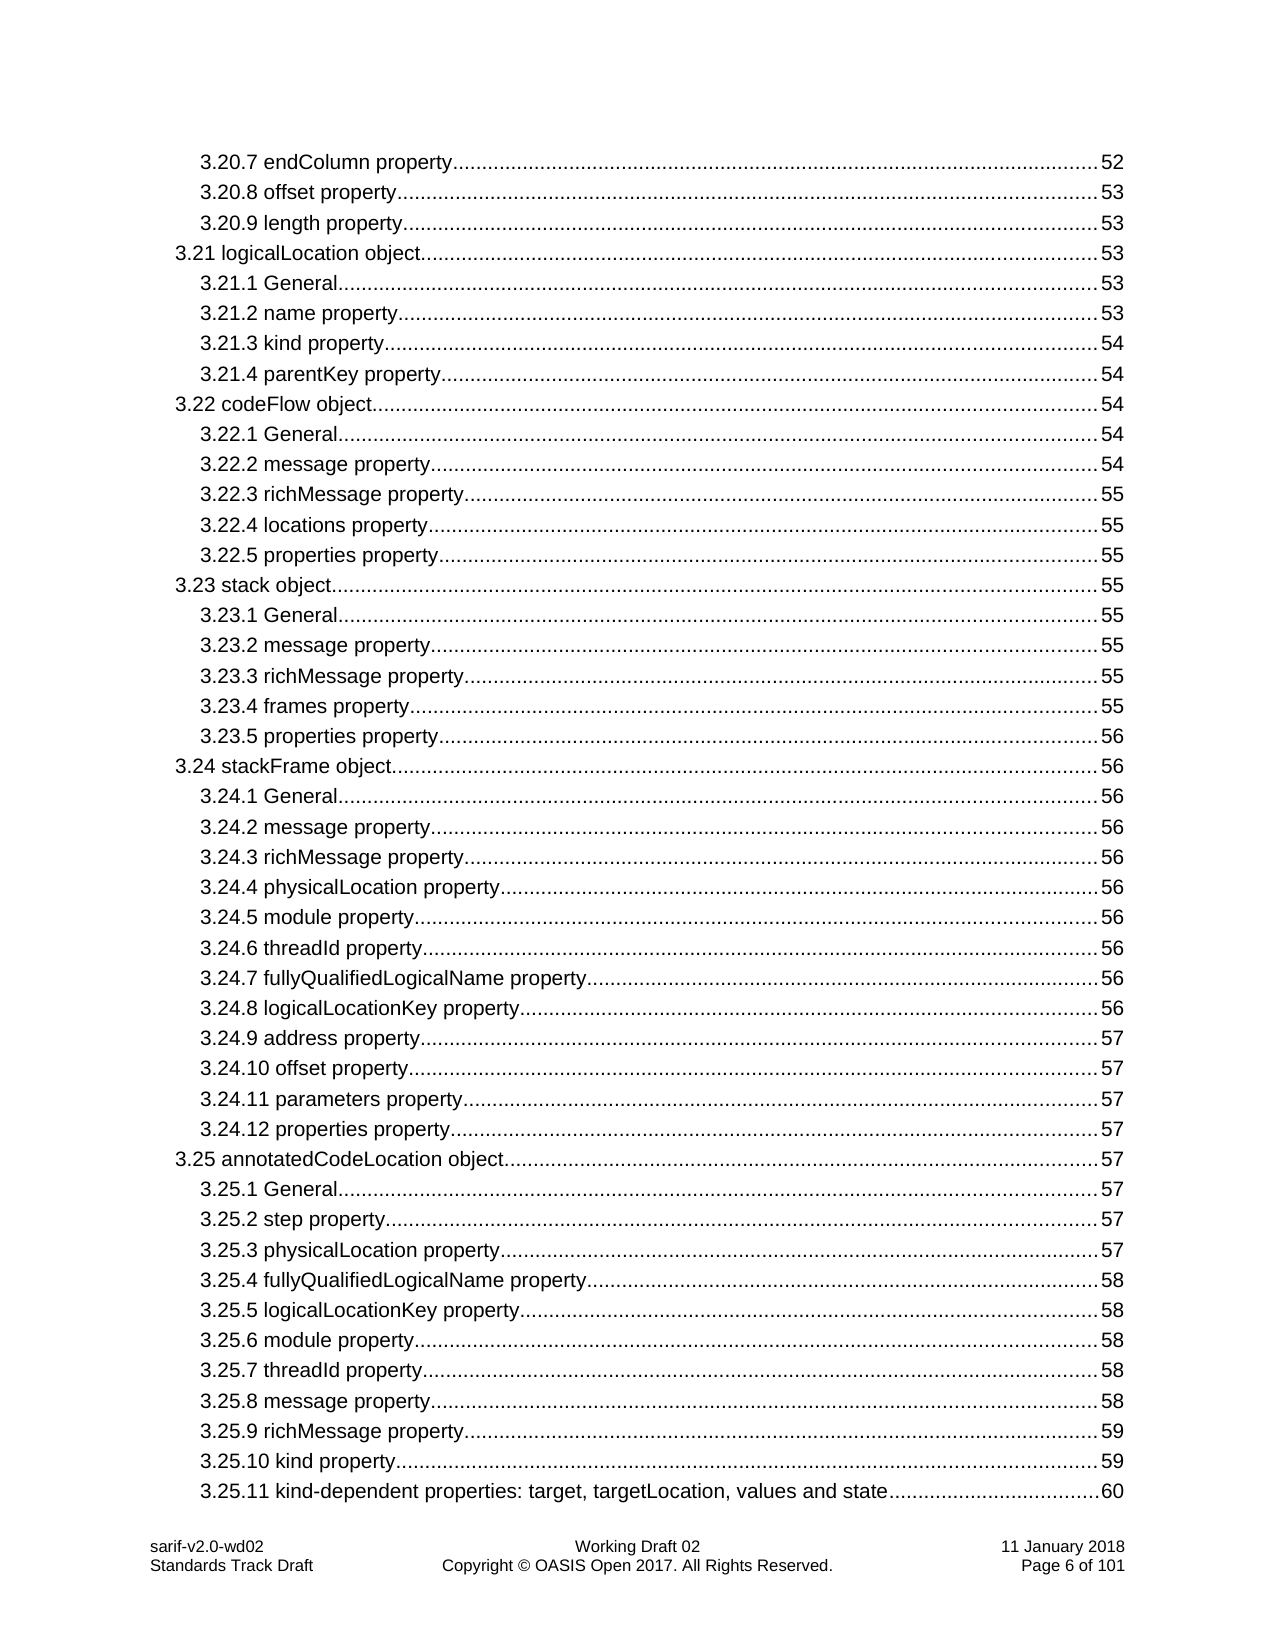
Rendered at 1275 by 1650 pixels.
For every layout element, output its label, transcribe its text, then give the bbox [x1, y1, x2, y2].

text 3.24.7 fullyQualifiedLogicalName property 56 [200, 966, 1125, 989]
text 3.24.12 properties property 57 [200, 1117, 1125, 1141]
text 3.20.9 length property 53 [200, 210, 1125, 234]
text 3.21.2 name property 53 [200, 301, 1125, 325]
text 3.23.4 frames property 55 [200, 694, 1125, 718]
text 3.25.6 module property 58 [200, 1328, 1125, 1352]
text 3.25.8 message property 58 [200, 1388, 1125, 1412]
text 3.25.2 step property 57 [200, 1207, 1125, 1231]
text 3.24.1 General 56 [200, 784, 1125, 808]
text 3.24.3 richMessage property 56 [200, 845, 1125, 869]
text 3.25.11 kind-dependent properties: target, targetLocation, values and state 60 [200, 1479, 1125, 1503]
text 3.24.11 parameters property 57 [200, 1086, 1125, 1110]
text 3.25.3 physicalLocation property 57 [200, 1237, 1125, 1261]
text 3.24.8 logicalLocationKey property 56 [200, 996, 1125, 1020]
text 3.25.1 General 57 [200, 1177, 1125, 1201]
text 3.22.2 message property 54 [200, 452, 1125, 476]
text 3.22.1 General 54 [200, 422, 1125, 446]
text 3.25.10 kind property 59 [200, 1449, 1125, 1473]
text 3.23.3 richMessage property 55 [200, 663, 1125, 687]
text 3.24.10 offset property 57 [200, 1056, 1125, 1080]
text 3.25.9 richMessage property 59 [200, 1419, 1125, 1443]
text 3.24 stackFrame object 56 [175, 754, 1125, 778]
text 3.21.4 parentKey property 54 [200, 361, 1125, 385]
text 3.25.7 threadId property 58 [200, 1358, 1125, 1382]
text 3.21.1 General 53 [200, 271, 1125, 295]
text 3.25.5 logicalLocationKey property 58 [200, 1298, 1125, 1322]
text 3.25.4 fullyQualifiedLogicalName property 58 [200, 1268, 1125, 1292]
text 3.25 annotatedCodeLocation object 57 [175, 1147, 1125, 1171]
text 3.23.1 General 55 [200, 603, 1125, 627]
text 3.24.4 physicalLocation property 56 [200, 875, 1125, 899]
text 3.22.3 richMessage property 55 [200, 482, 1125, 506]
text 3.22.4 locations property 55 [200, 512, 1125, 536]
text 3.24.9 address property 57 [200, 1026, 1125, 1050]
text 3.22 codeFlow object 54 [175, 392, 1125, 416]
text 3.23 stack object 55 [175, 573, 1125, 597]
text 3.20.7 endColumn property 52 [200, 150, 1125, 174]
text 3.24.2 message property 56 [200, 814, 1125, 838]
text 3.21.3 kind property 54 [200, 331, 1125, 355]
text 3.23.5 properties property 56 [200, 724, 1125, 748]
text 3.21 logicalLocation object 53 [175, 241, 1125, 264]
text 3.23.2 message property 55 [200, 633, 1125, 657]
text 3.24.5 module property 56 [200, 905, 1125, 929]
text 3.24.6 threadId property 56 [200, 935, 1125, 959]
text 3.22.5 properties property 55 [200, 543, 1125, 567]
text 3.20.8 offset property 53 [200, 180, 1125, 204]
